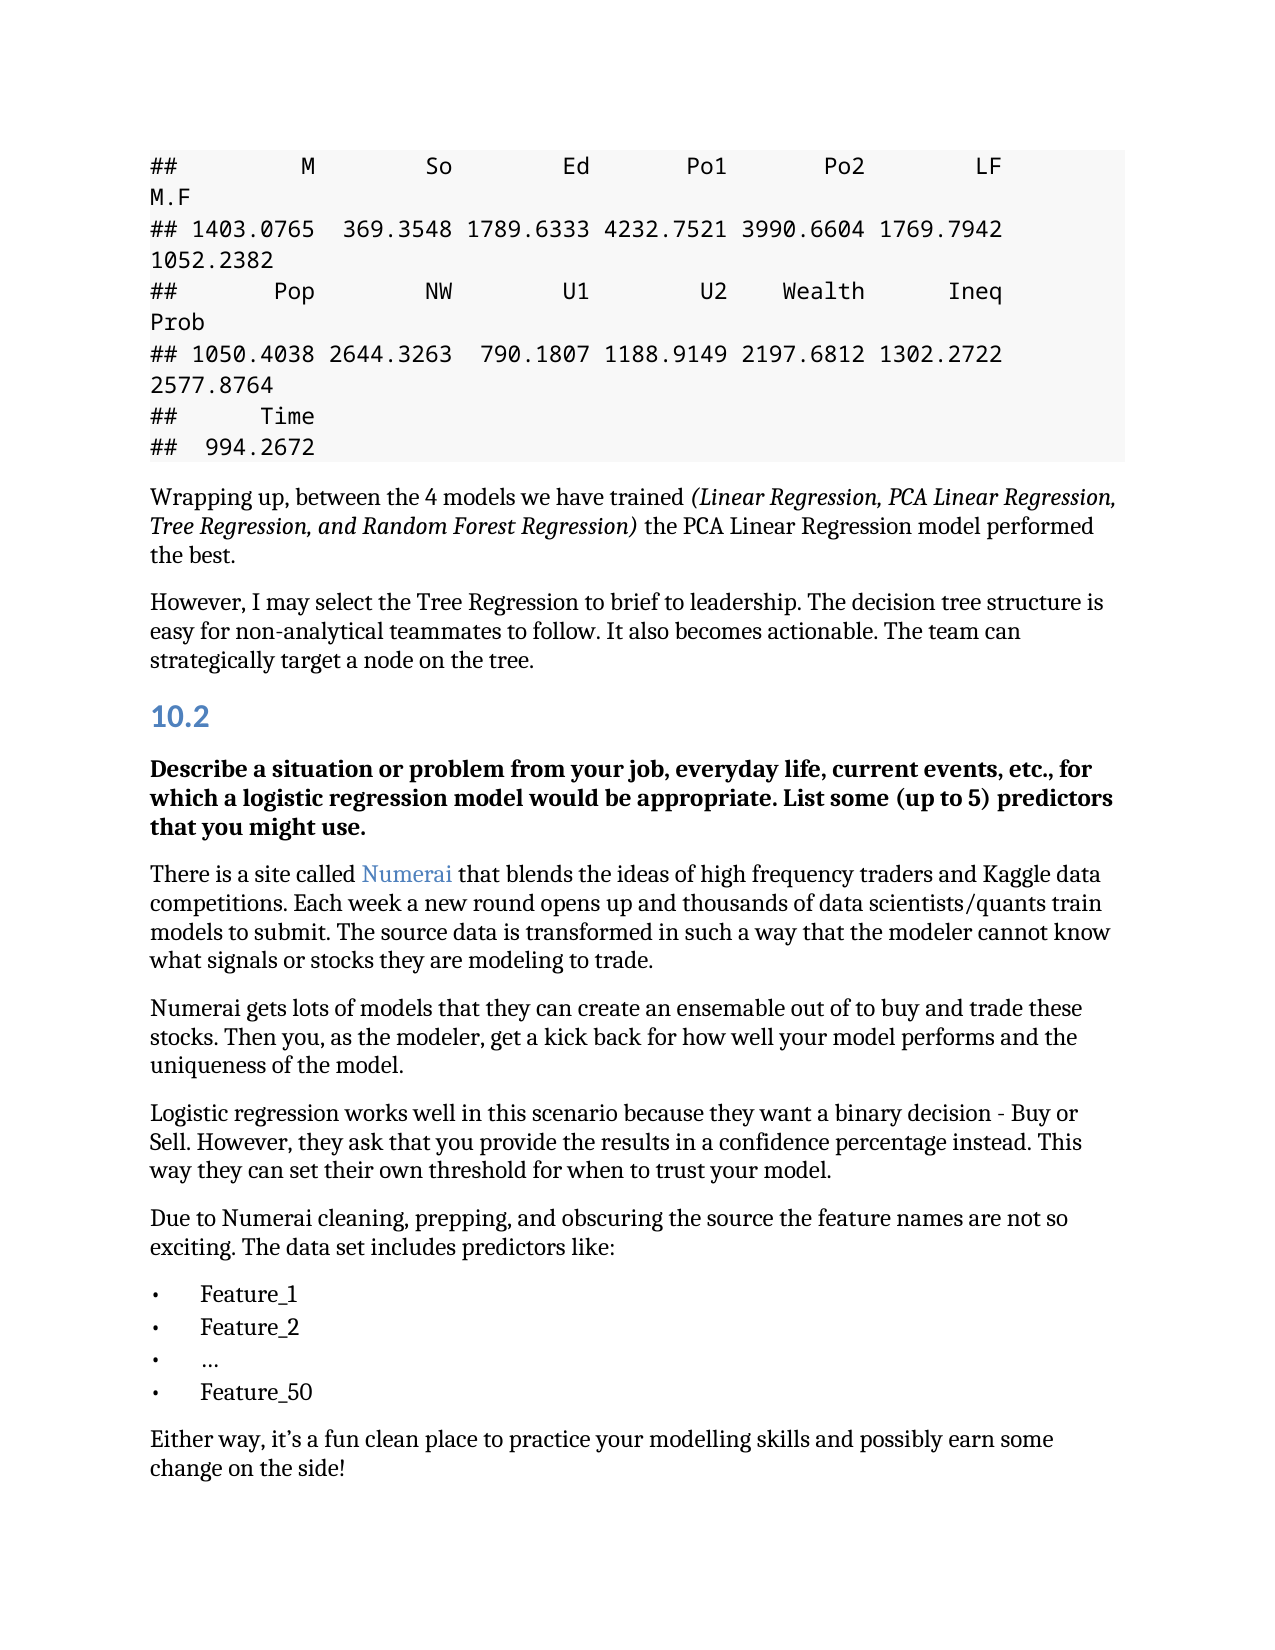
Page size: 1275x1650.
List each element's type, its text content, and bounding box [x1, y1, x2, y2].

list … [150, 1345, 1125, 1374]
text However, I may select the Tree Regression to brief to leadership. The decision tree structure is easy for non-analytical teammates to follow. It also becomes actionable. The team can strategically target a node on the tree. [150, 588, 1125, 674]
text ## M So Ed Po1 Po2 LF M.F ## 1403.0765 369.3548 1789.6333 4232.7521 3990.6604 1769.7942 1052.2382 ## Pop NW U1 U2 Wealth Ineq Prob ## 1050.4038 2644.3263 790.1807 1188.9149 2197.6812 1302.2722 2577.8764 ## Time ## 994.2672 [150, 150, 1125, 462]
subtitle 10.2 [150, 695, 1125, 736]
list Feature_50 [150, 1377, 1125, 1406]
list Feature_2 [150, 1312, 1125, 1341]
text Either way, it’s a fun clean place to practice your modelling skills and possibly earn some change on the side! [150, 1425, 1125, 1482]
text Wrapping up, between the 4 models we have trained (Linear Regression, PCA Linear Regression, Tree Regression, and Random Forest Regression) the PCA Linear Regression model performed the best. [150, 483, 1125, 569]
text Logistic regression works well in this scenario because they want a binary decision - Buy or Sell. However, they ask that you provide the results in a confidence percentage instead. This way they can set their own threshold for when to trust your model. [150, 1099, 1125, 1185]
text There is a site called Numerai that blends the ideas of high frequency traders and Kaggle data competitions. Each week a new round opens up and thousands of data scientists/quants train models to submit. The source data is transformed in such a way that the modeler cannot know what signals or stocks they are modeling to trade. [150, 860, 1125, 975]
text Numerai gets lots of models that they can create an ensemable out of to buy and trade these stocks. Then you, as the modeler, get a kick back for how well your model performs and the uniqueness of the model. [150, 994, 1125, 1080]
text Describe a situation or problem from your job, everyday life, current events, etc., for which a logistic regression model would be appropriate. List some (up to 5) predictors that you might use. [150, 755, 1125, 841]
text Due to Numerai cleaning, prepping, and obscuring the source the feature names are not so exciting. The data set includes predictors like: [150, 1204, 1125, 1261]
list Feature_1 [150, 1280, 1125, 1309]
